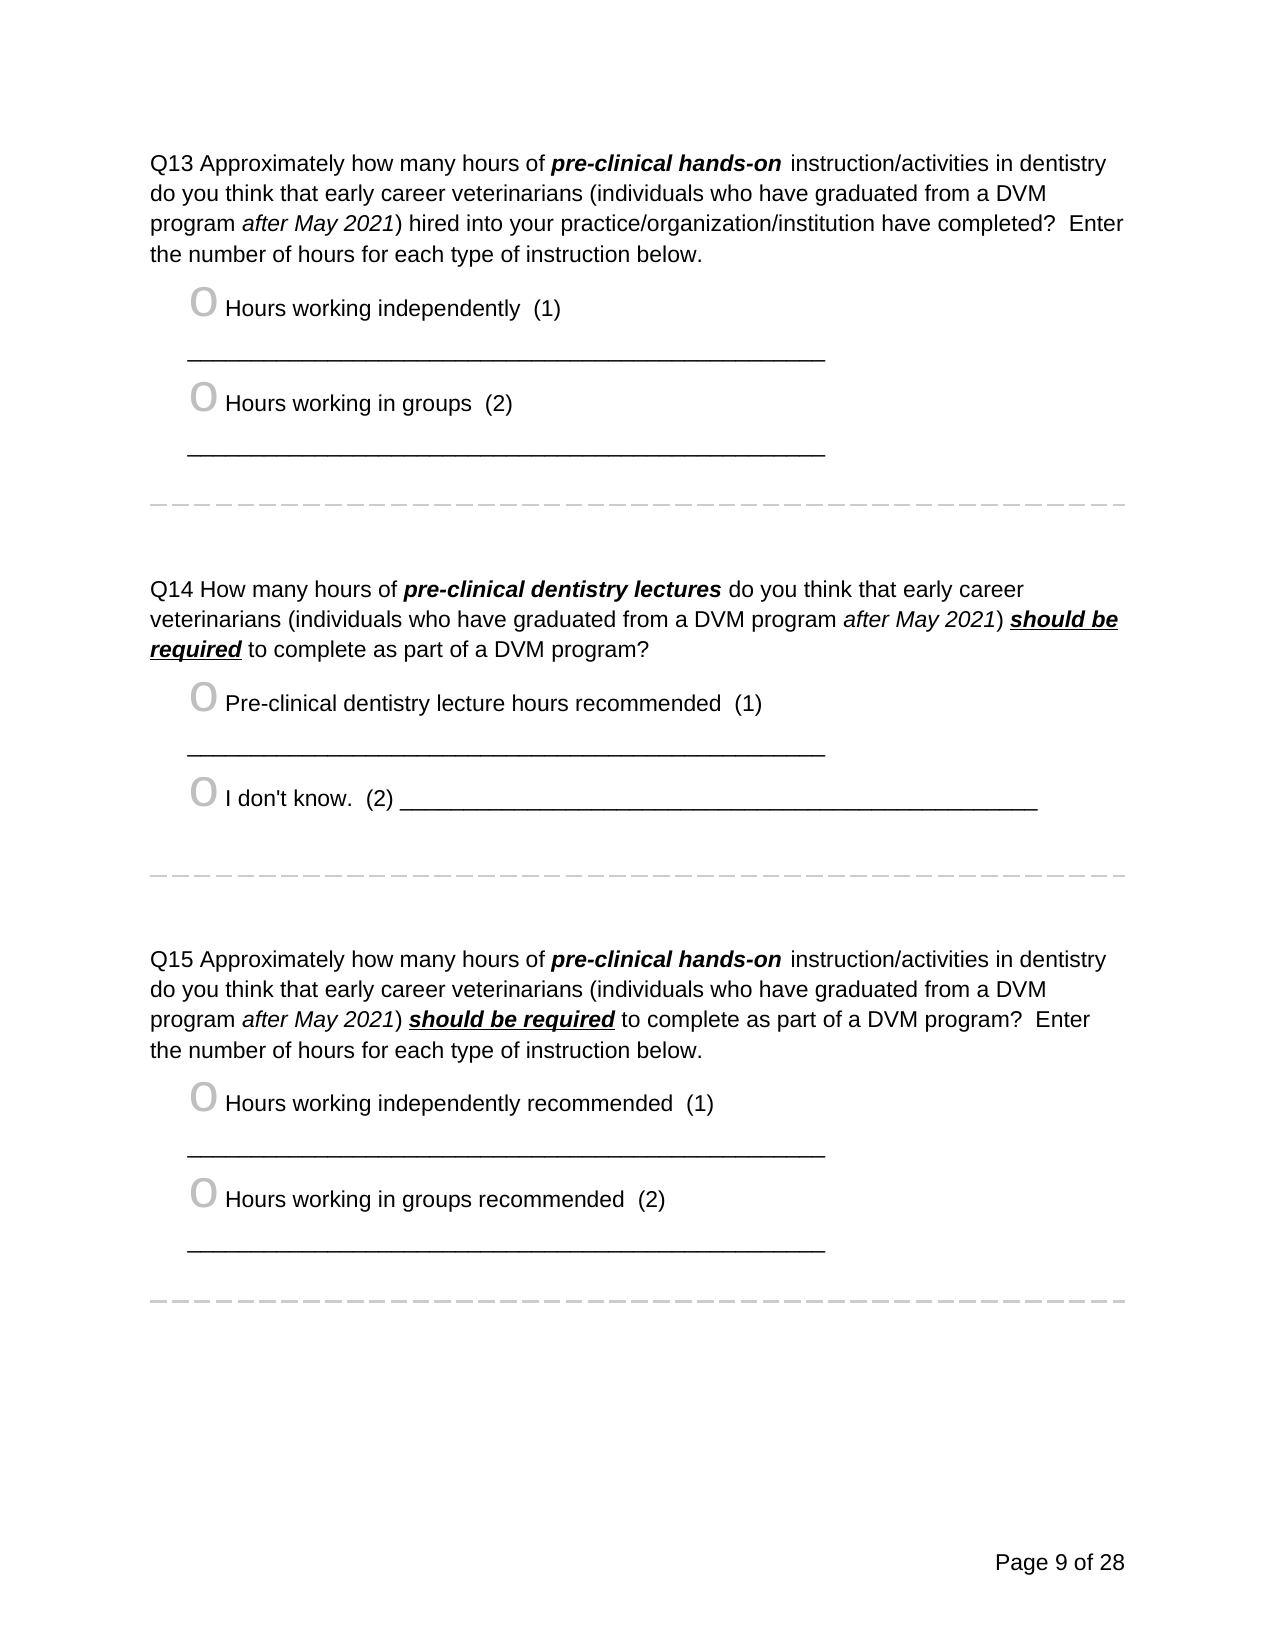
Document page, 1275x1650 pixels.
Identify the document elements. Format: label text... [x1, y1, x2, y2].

text Q14 How many hours of pre-clinical dentistry lectures do you think that early career veterinarians (individuals who have graduated from a DVM program after May 2021) should be required to complete as part of a DVM program? [150, 576, 1125, 662]
list Hours working in groups recommended (2) __________________________________________________ [187, 1162, 1125, 1254]
list I don't know. (2) __________________________________________________ [187, 762, 1125, 823]
text Q13 Approximately how many hours of pre-clinical hands-on instruction/activities in dentistry do you think that early career veterinarians (individuals who have graduated from a DVM program after May 2021) hired into your practice/organization/institution have completed? Enter the number of hours for each type of instruction below. [150, 150, 1125, 267]
list Pre-clinical dentistry lecture hours recommended (1) __________________________________________________ [187, 666, 1125, 758]
list Hours working in groups (2) __________________________________________________ [187, 366, 1125, 458]
text Q15 Approximately how many hours of pre-clinical hands-on instruction/activities in dentistry do you think that early career veterinarians (individuals who have graduated from a DVM program after May 2021) should be required to complete as part of a DVM program? Enter the number of hours for each type of instruction below. [150, 946, 1125, 1063]
list Hours working independently recommended (1) __________________________________________________ [187, 1067, 1125, 1158]
list Hours working independently (1) __________________________________________________ [187, 271, 1125, 362]
